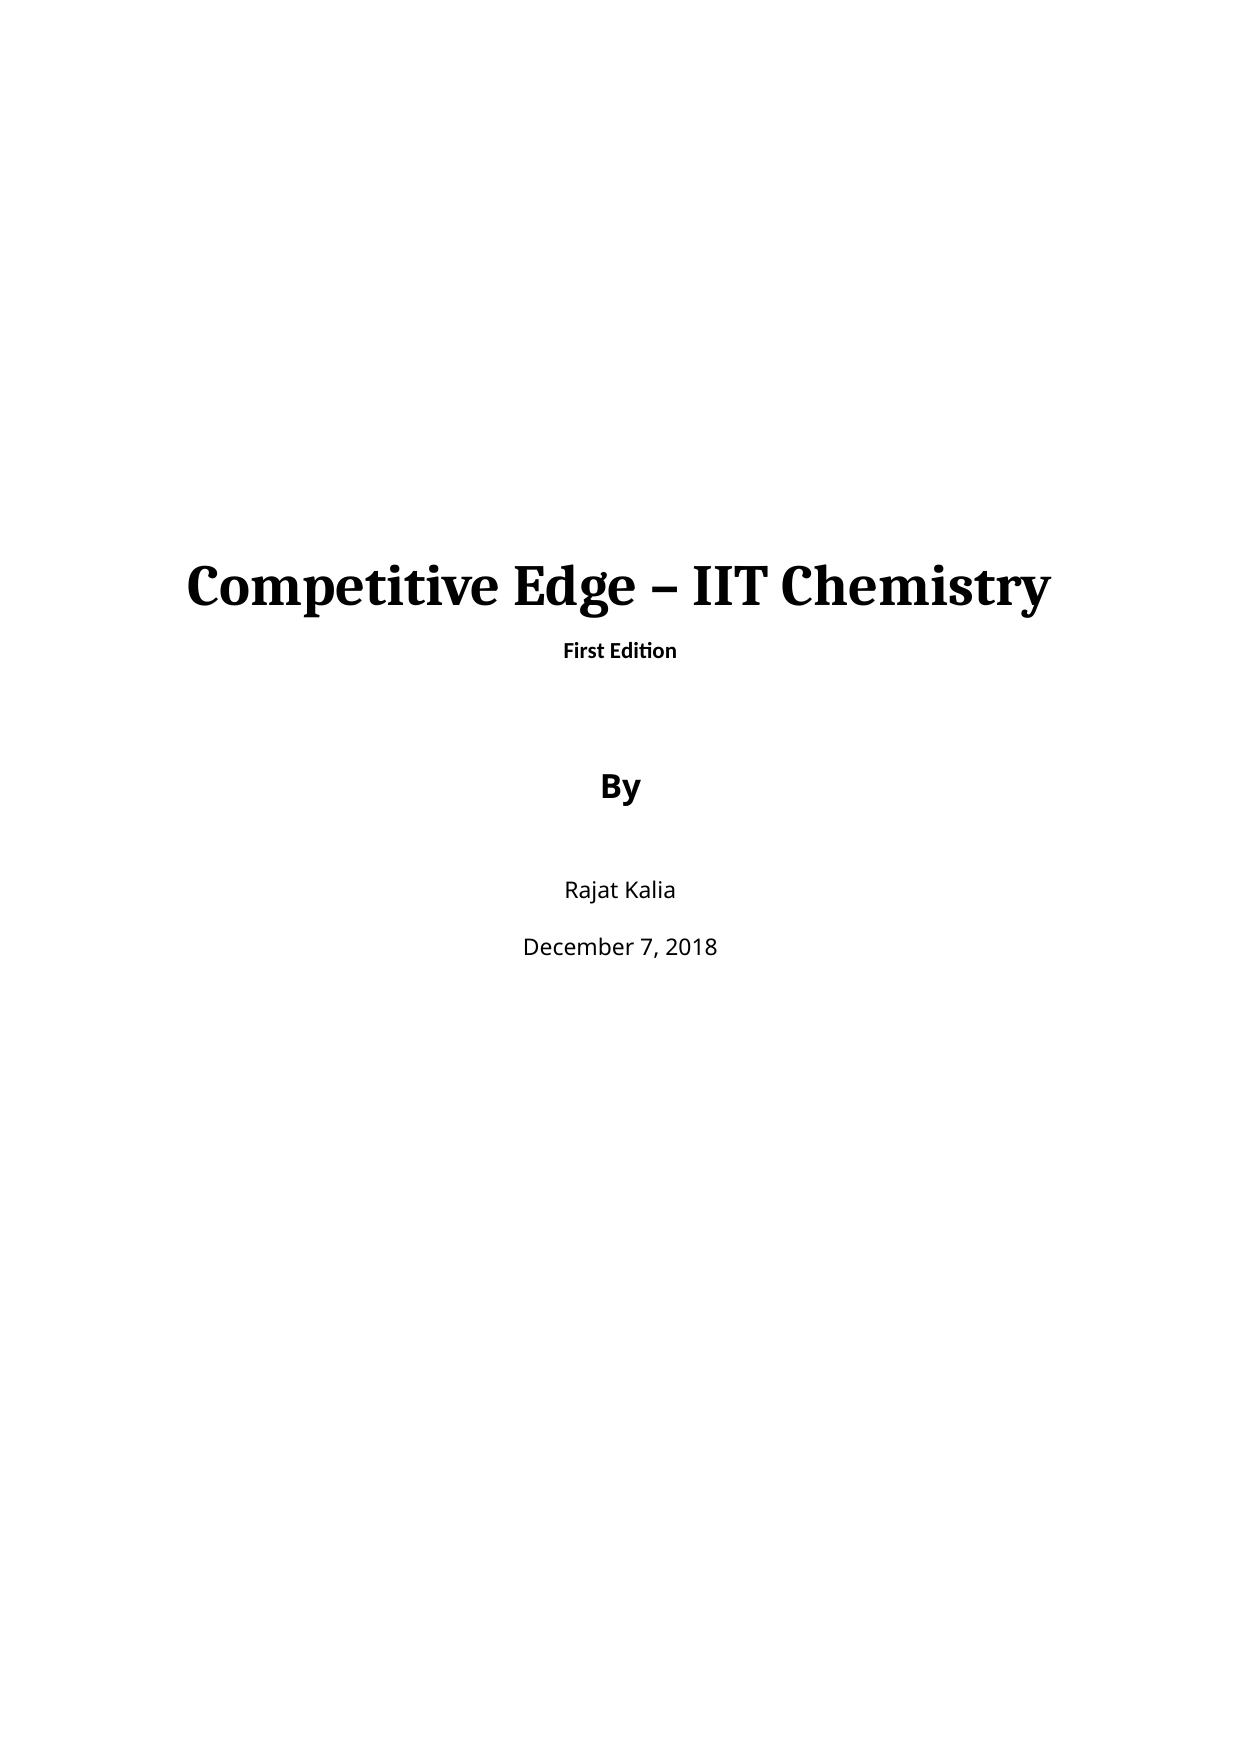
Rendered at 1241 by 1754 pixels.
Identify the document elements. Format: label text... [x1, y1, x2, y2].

text December 7, 2018 [150, 931, 1090, 962]
subtitle By [150, 763, 1090, 808]
subtitle Competitive Edge – IIT Chemistry [150, 553, 1090, 620]
text Rajat Kalia [150, 874, 1090, 906]
text First Edition [150, 637, 1090, 665]
